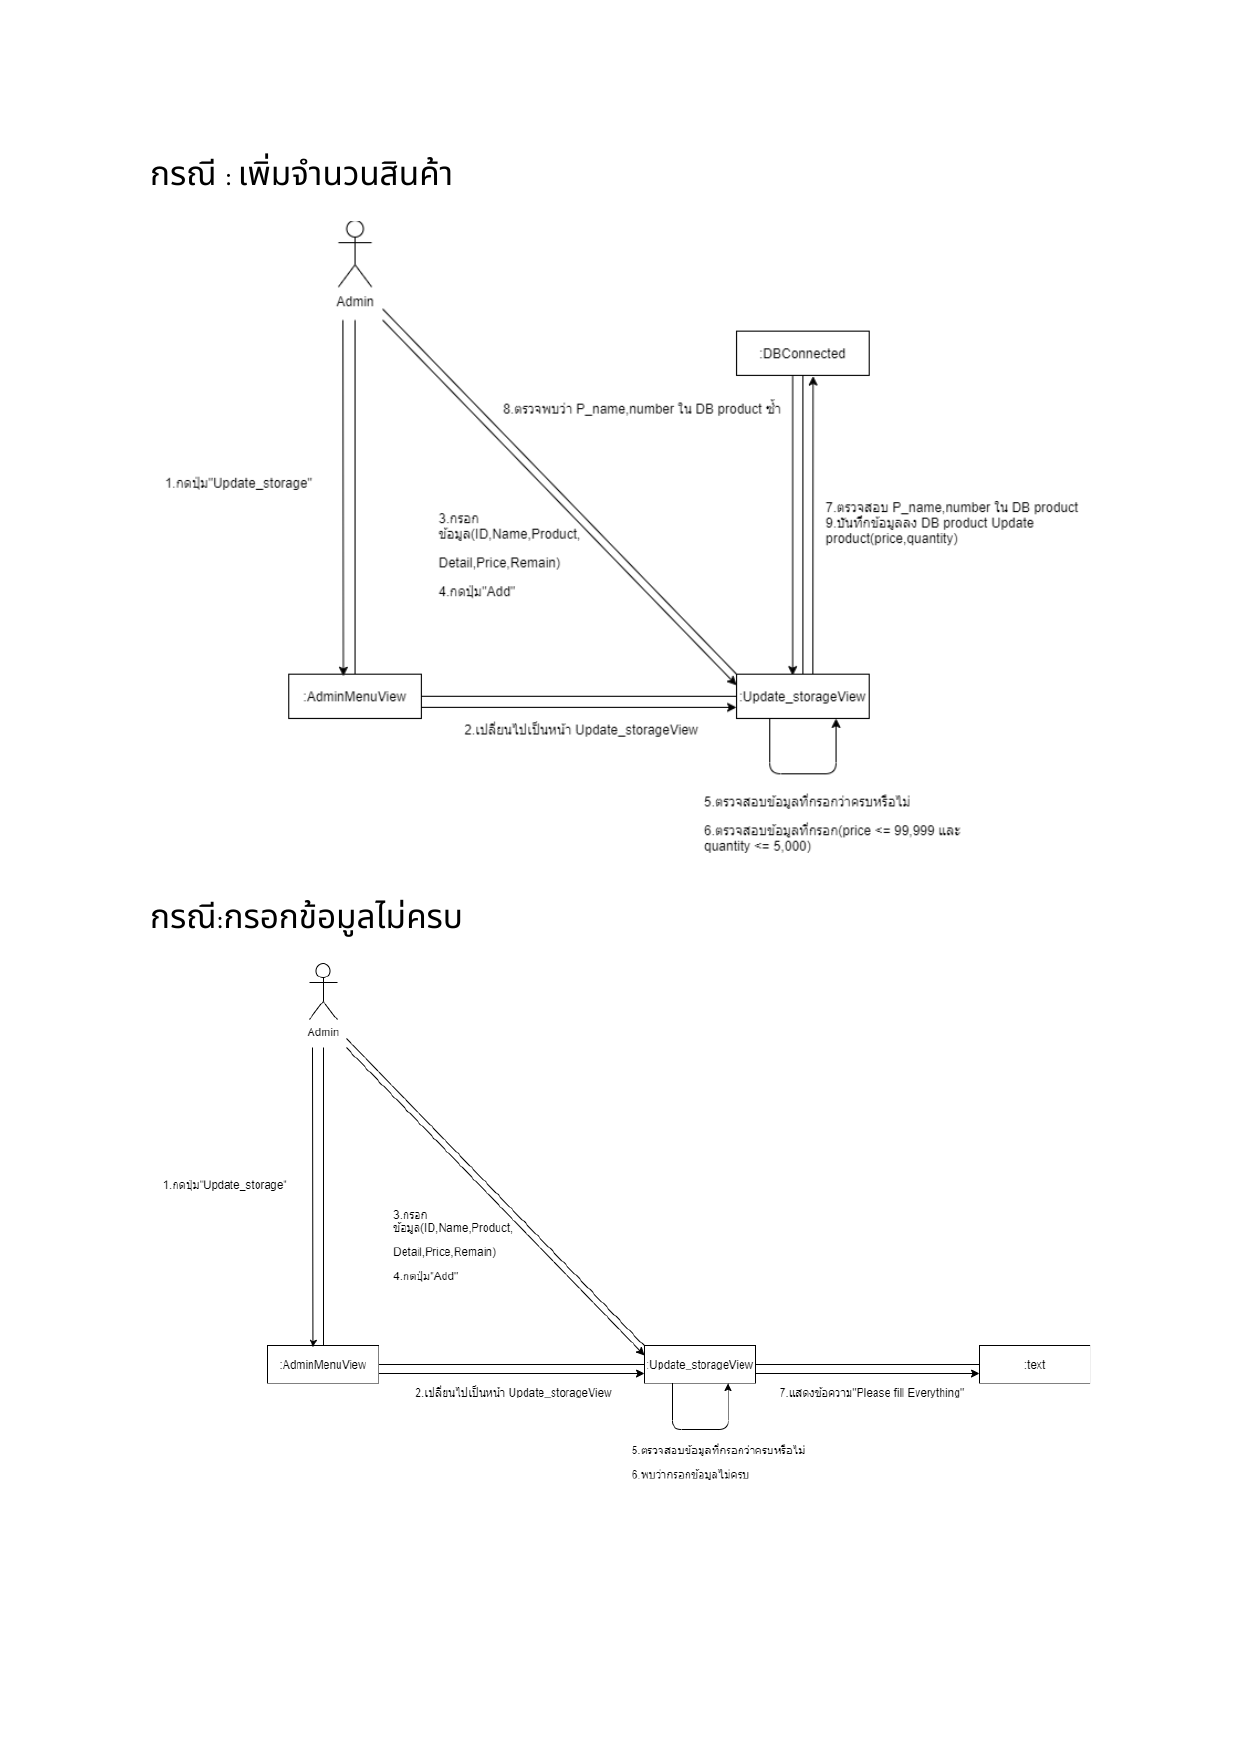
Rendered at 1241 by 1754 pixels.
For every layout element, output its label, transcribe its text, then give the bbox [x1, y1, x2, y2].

picture [150, 963, 1091, 1492]
picture [150, 221, 1091, 874]
text กรณี : เพิ่มจำนวนสินค้า [150, 150, 1090, 200]
text กรณี:กรอกข้อมูลไม่ครบ [150, 893, 1090, 943]
